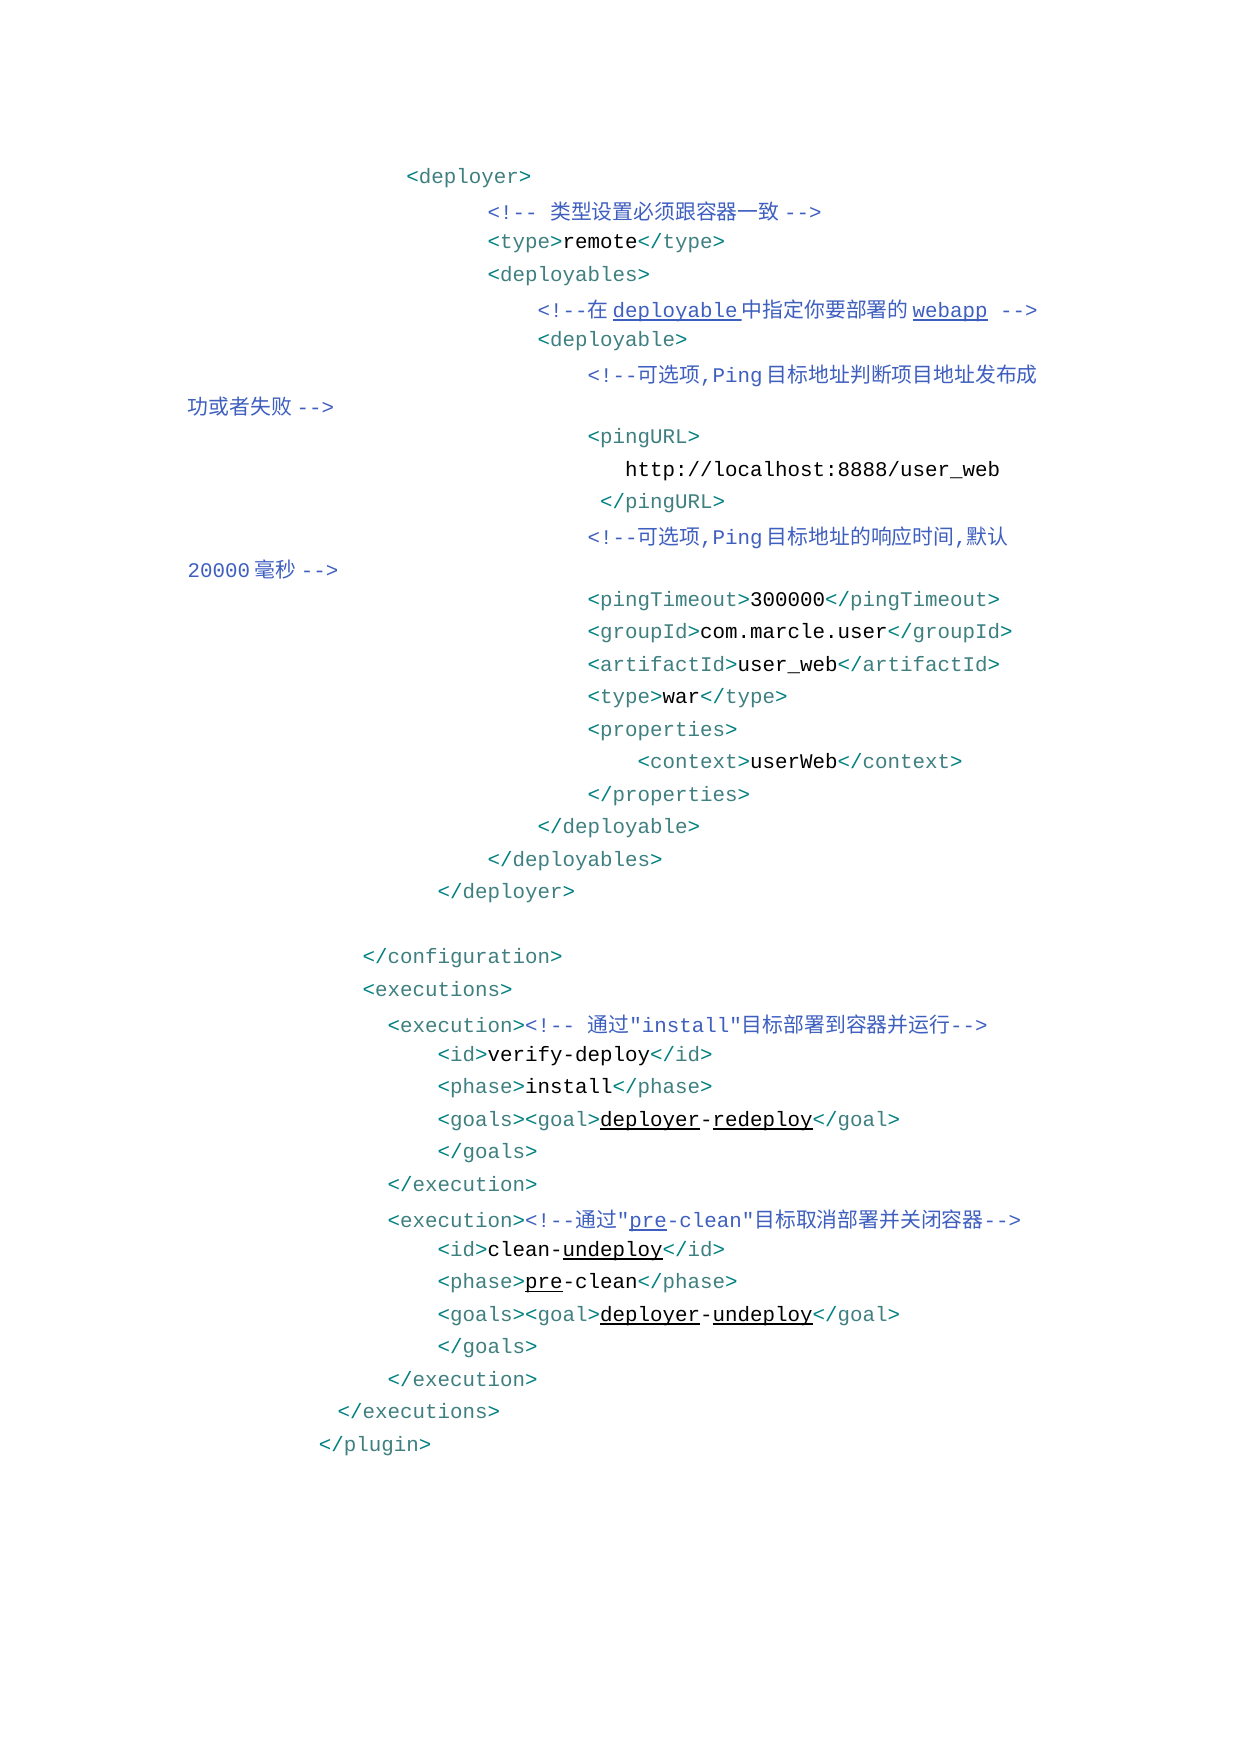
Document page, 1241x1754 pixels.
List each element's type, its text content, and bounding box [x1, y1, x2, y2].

text </goals> [187, 1332, 1053, 1364]
text </pingURL> [187, 487, 1053, 519]
text <deployer> [187, 162, 1053, 194]
text <goals><goal>deployer-undeploy</goal> [187, 1299, 1053, 1332]
text <artifactId>user_web</artifactId> [187, 649, 1053, 682]
text </properties> [187, 779, 1053, 812]
text </plugin> [187, 1429, 1053, 1462]
text <!--在deployable中指定你要部署的webapp --> [187, 292, 1053, 324]
text <id>clean-undeploy</id> [187, 1234, 1053, 1267]
text </configuration> [187, 942, 1053, 974]
text <properties> [187, 714, 1053, 747]
text <context>userWeb</context> [187, 747, 1053, 779]
text <executions> [187, 974, 1053, 1007]
text <execution><!-- 通过"install"目标部署到容器并运行--> [187, 1007, 1053, 1039]
text <!--可选项,Ping目标地址的响应时间,默认20000毫秒 --> [187, 519, 1053, 584]
text http://localhost:8888/user_web [187, 454, 1053, 487]
text <phase>pre-clean</phase> [187, 1267, 1053, 1299]
text </executions> [187, 1397, 1053, 1429]
text </deployer> [187, 877, 1053, 909]
text <pingURL> [187, 422, 1053, 454]
text <!-- 类型设置必须跟容器一致 --> [187, 194, 1053, 227]
text </deployables> [187, 844, 1053, 877]
text <id>verify-deploy</id> [187, 1039, 1053, 1072]
text <pingTimeout>300000</pingTimeout> [187, 584, 1053, 617]
text </execution> [187, 1364, 1053, 1397]
text <goals><goal>deployer-redeploy</goal> [187, 1104, 1053, 1137]
text <phase>install</phase> [187, 1072, 1053, 1104]
text <groupId>com.marcle.user</groupId> [187, 617, 1053, 649]
text <type>remote</type> [187, 227, 1053, 259]
text <deployable> [187, 324, 1053, 357]
text </execution> [187, 1169, 1053, 1202]
text <execution><!--通过"pre-clean"目标取消部署并关闭容器--> [187, 1202, 1053, 1234]
text </deployable> [187, 812, 1053, 844]
text <deployables> [187, 259, 1053, 292]
text <type>war</type> [187, 682, 1053, 714]
text <!--可选项,Ping目标地址判断项目地址发布成功或者失败 --> [187, 357, 1053, 422]
text </goals> [187, 1137, 1053, 1169]
